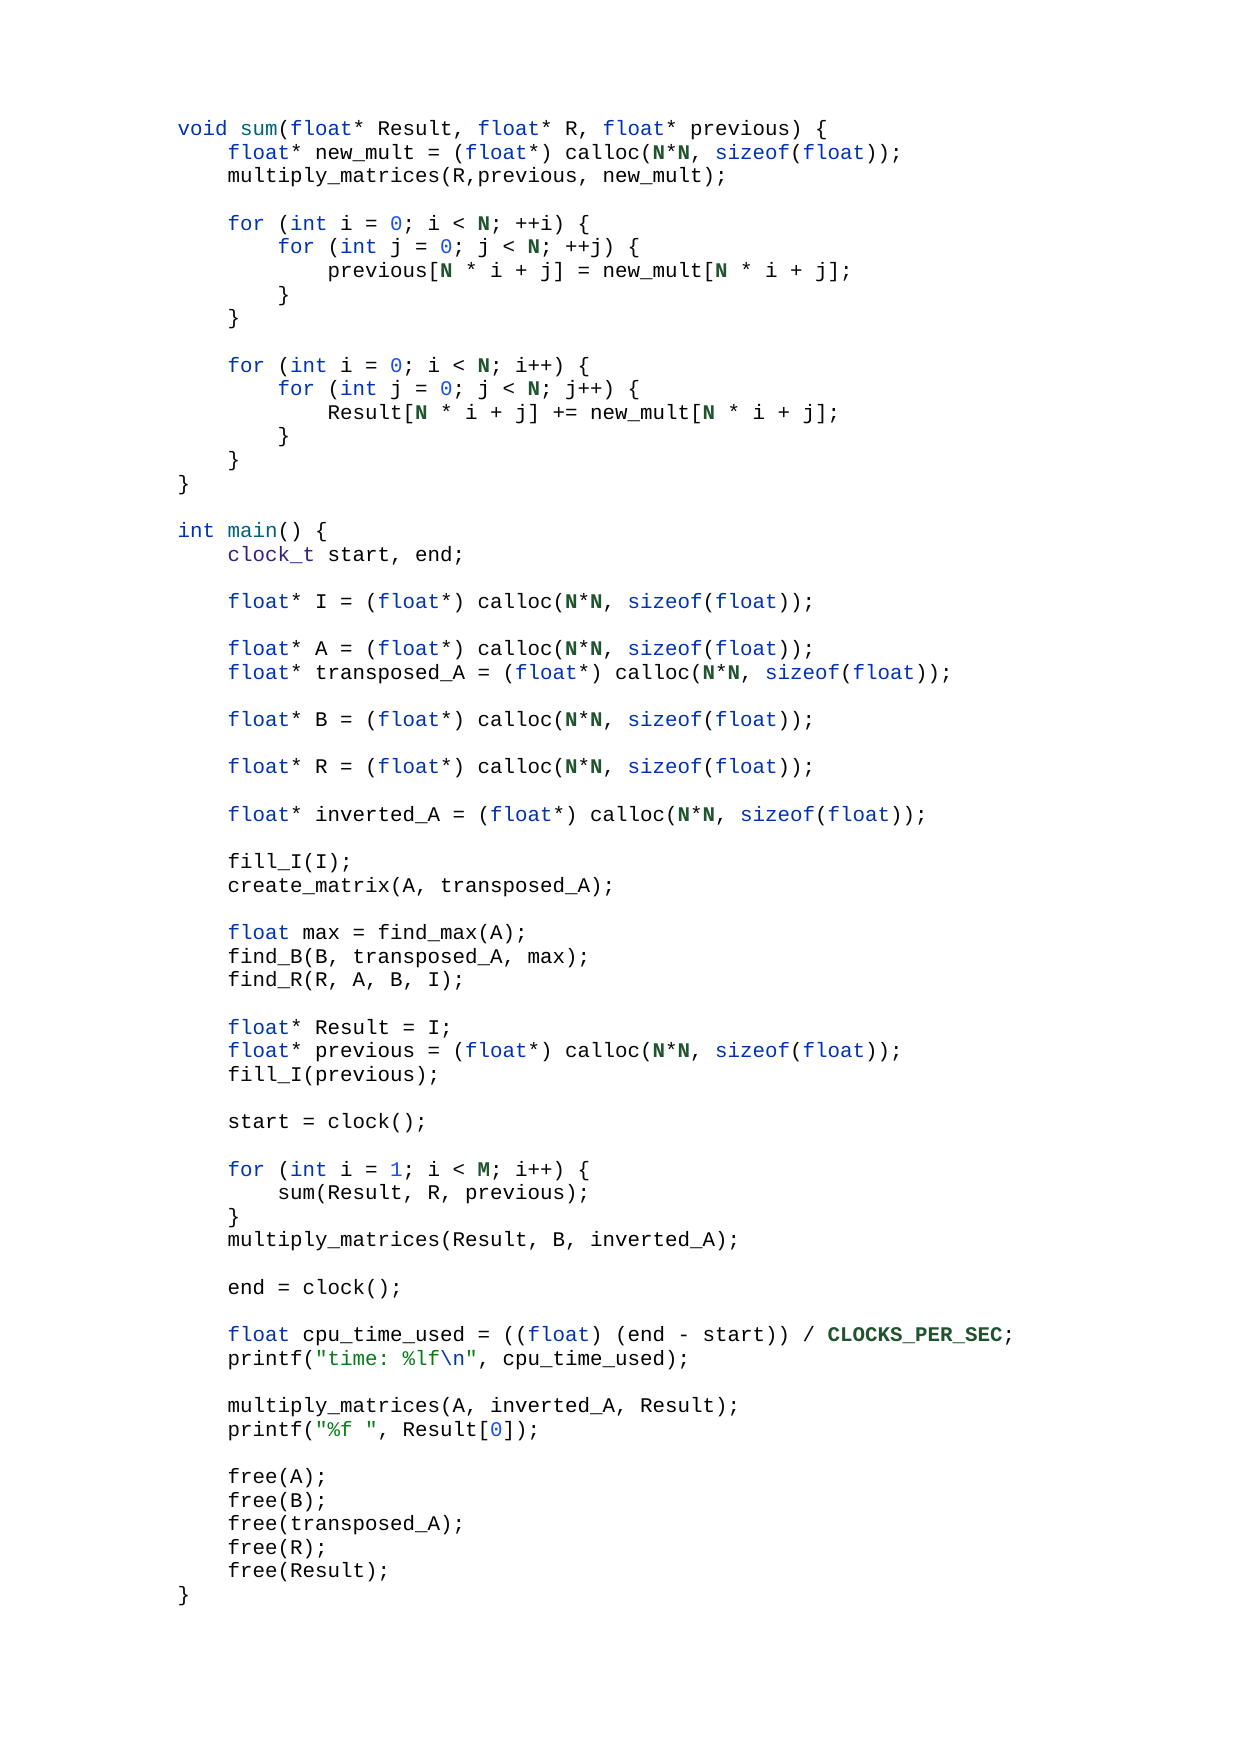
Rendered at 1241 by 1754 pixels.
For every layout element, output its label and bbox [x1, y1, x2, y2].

text [177, 118, 1152, 1608]
